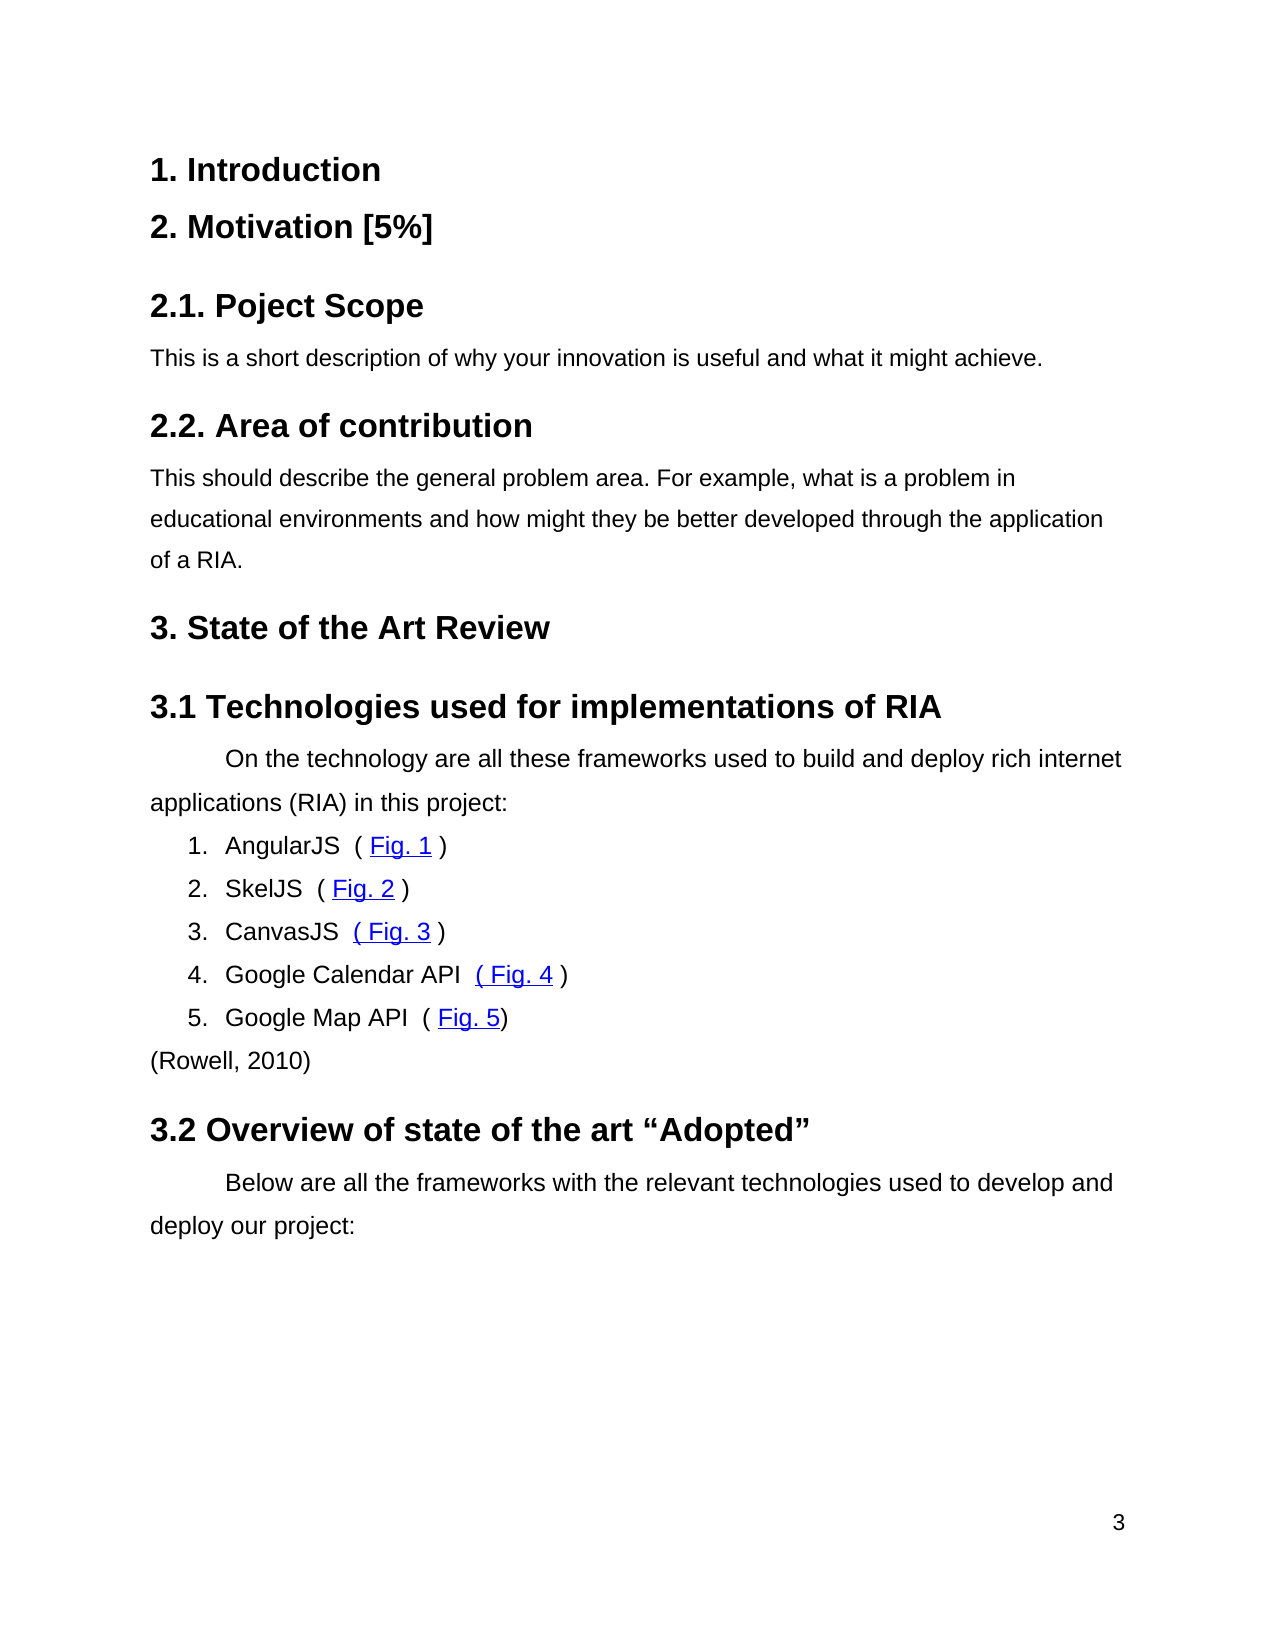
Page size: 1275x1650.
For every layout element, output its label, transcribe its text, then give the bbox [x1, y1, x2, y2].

subtitle 2.2. Area of contribution [150, 406, 1125, 444]
subtitle 3.1 Technologies used for implementations of RIA [150, 687, 1125, 725]
text On the technology are all these frameworks used to build and deploy rich internet applications (RIA) in this project: [150, 744, 1125, 816]
list CanvasJS ( Fig. 3 ) [187, 917, 1125, 946]
subtitle 2.1. Poject Scope [150, 286, 1125, 324]
subtitle 3. State of the Art Review [150, 608, 1125, 647]
subtitle 1. Introduction [150, 150, 1125, 188]
list Google Calendar API ( Fig. 4 ) [187, 960, 1125, 989]
text Below are all the frameworks with the relevant technologies used to develop and deploy our project: [150, 1168, 1125, 1240]
list SkelJS ( Fig. 2 ) [187, 874, 1125, 902]
list AngularJS ( Fig. 1 ) [187, 831, 1125, 859]
text (Rowell, 2010) [150, 1046, 1125, 1075]
subtitle 2. Motivation [5%] [150, 208, 1125, 246]
text This is a short description of why your innovation is useful and what it might achieve. [150, 344, 1125, 371]
text This should describe the general problem area. For example, what is a problem in educational environments and how might they be better developed through the application of a RIA. [150, 463, 1125, 574]
subtitle 3.2 Overview of state of the art “Adopted” [150, 1110, 1125, 1149]
list Google Map API ( Fig. 5) [187, 1003, 1125, 1032]
